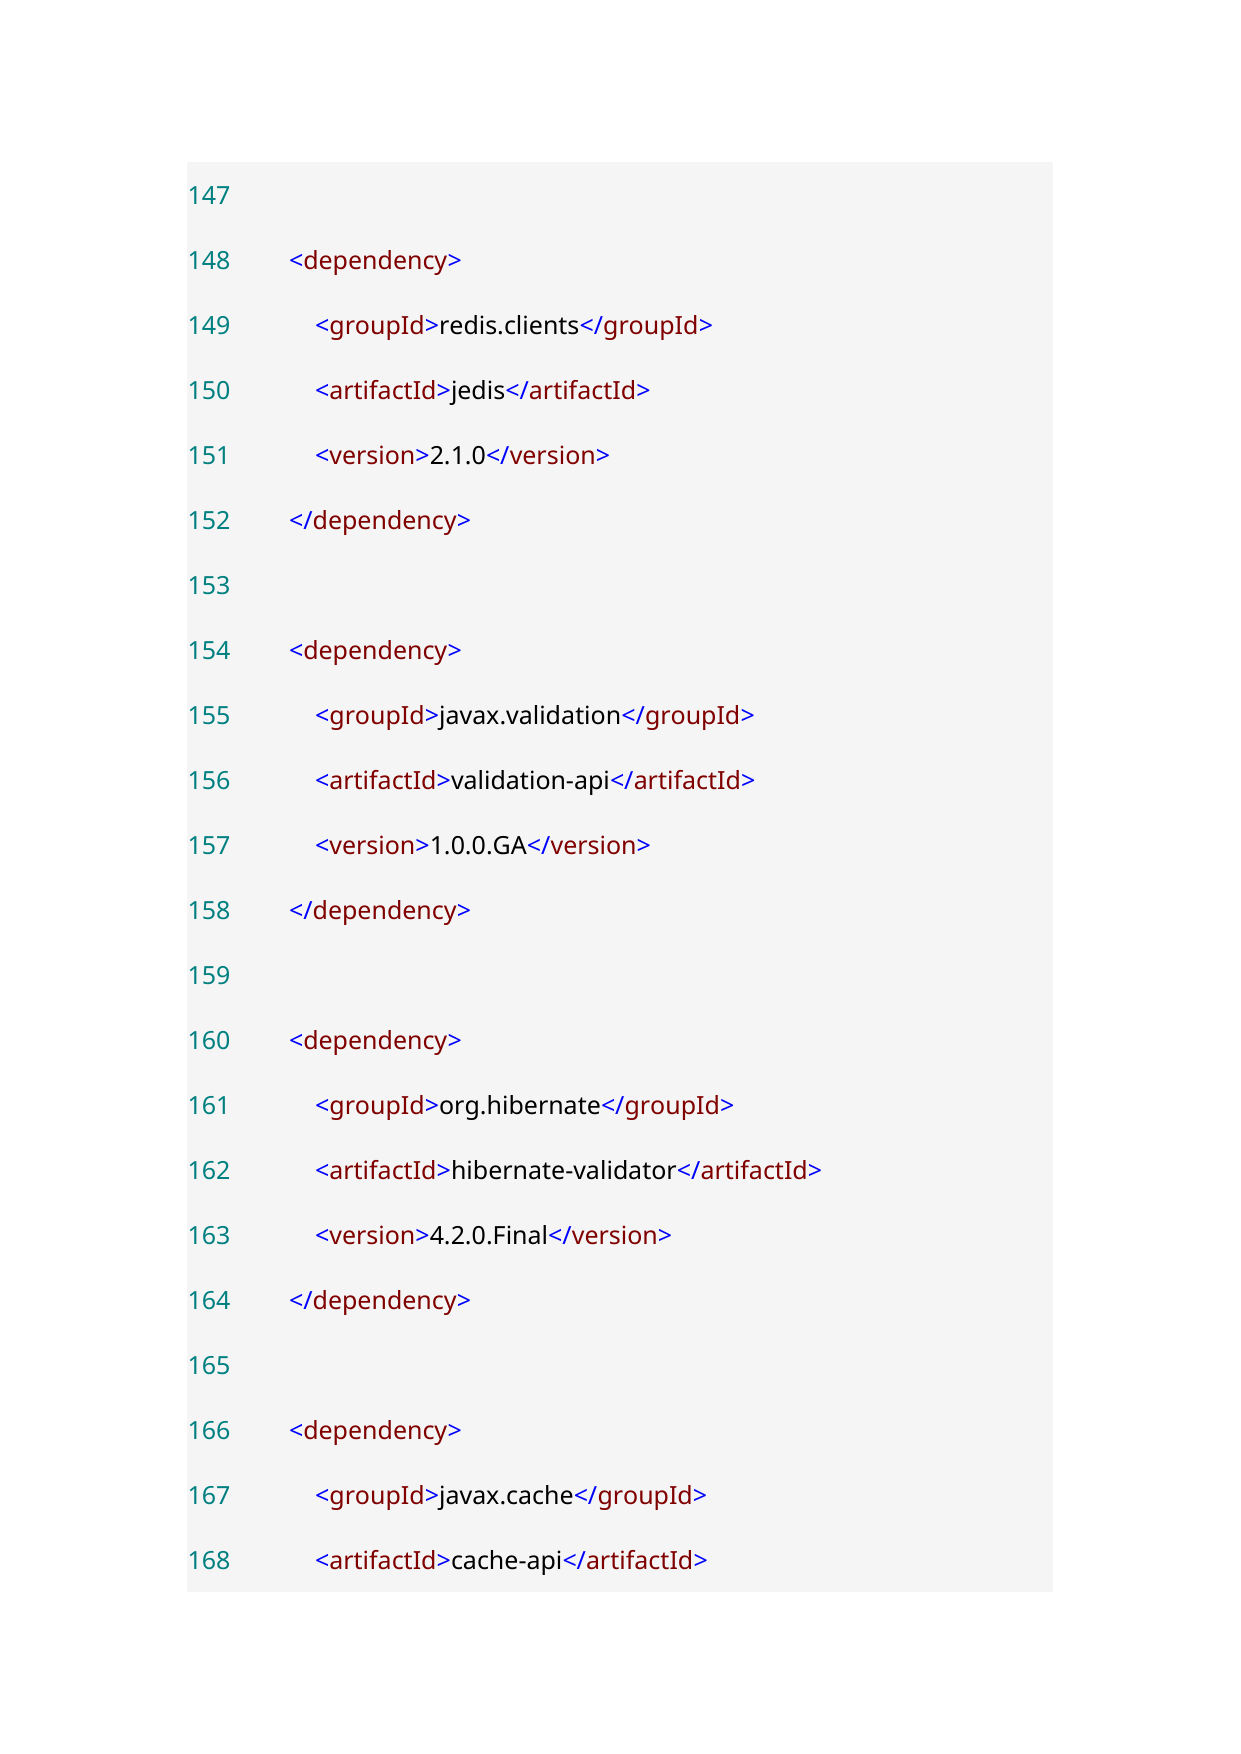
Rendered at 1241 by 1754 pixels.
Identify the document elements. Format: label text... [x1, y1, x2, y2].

text 168 <artifactId>cache-api</artifactId> [187, 1527, 1053, 1592]
text 149 <groupId>redis.clients</groupId> [187, 292, 1053, 357]
text 151 <version>2.1.0</version> [187, 422, 1053, 487]
text 154 <dependency> [187, 617, 1053, 682]
text 164 </dependency> [187, 1267, 1053, 1332]
text 162 <artifactId>hibernate-validator</artifactId> [187, 1137, 1053, 1202]
text 160 <dependency> [187, 1007, 1053, 1072]
text 159 [187, 942, 1053, 1007]
text 155 <groupId>javax.validation</groupId> [187, 682, 1053, 747]
text 161 <groupId>org.hibernate</groupId> [187, 1072, 1053, 1137]
text 147 [187, 162, 1053, 227]
text 152 </dependency> [187, 487, 1053, 552]
text 166 <dependency> [187, 1397, 1053, 1462]
text 165 [187, 1332, 1053, 1397]
text 167 <groupId>javax.cache</groupId> [187, 1462, 1053, 1527]
text 148 <dependency> [187, 227, 1053, 292]
text 156 <artifactId>validation-api</artifactId> [187, 747, 1053, 812]
text 158 </dependency> [187, 877, 1053, 942]
text 163 <version>4.2.0.Final</version> [187, 1202, 1053, 1267]
text 153 [187, 552, 1053, 617]
text 150 <artifactId>jedis</artifactId> [187, 357, 1053, 422]
text 157 <version>1.0.0.GA</version> [187, 812, 1053, 877]
